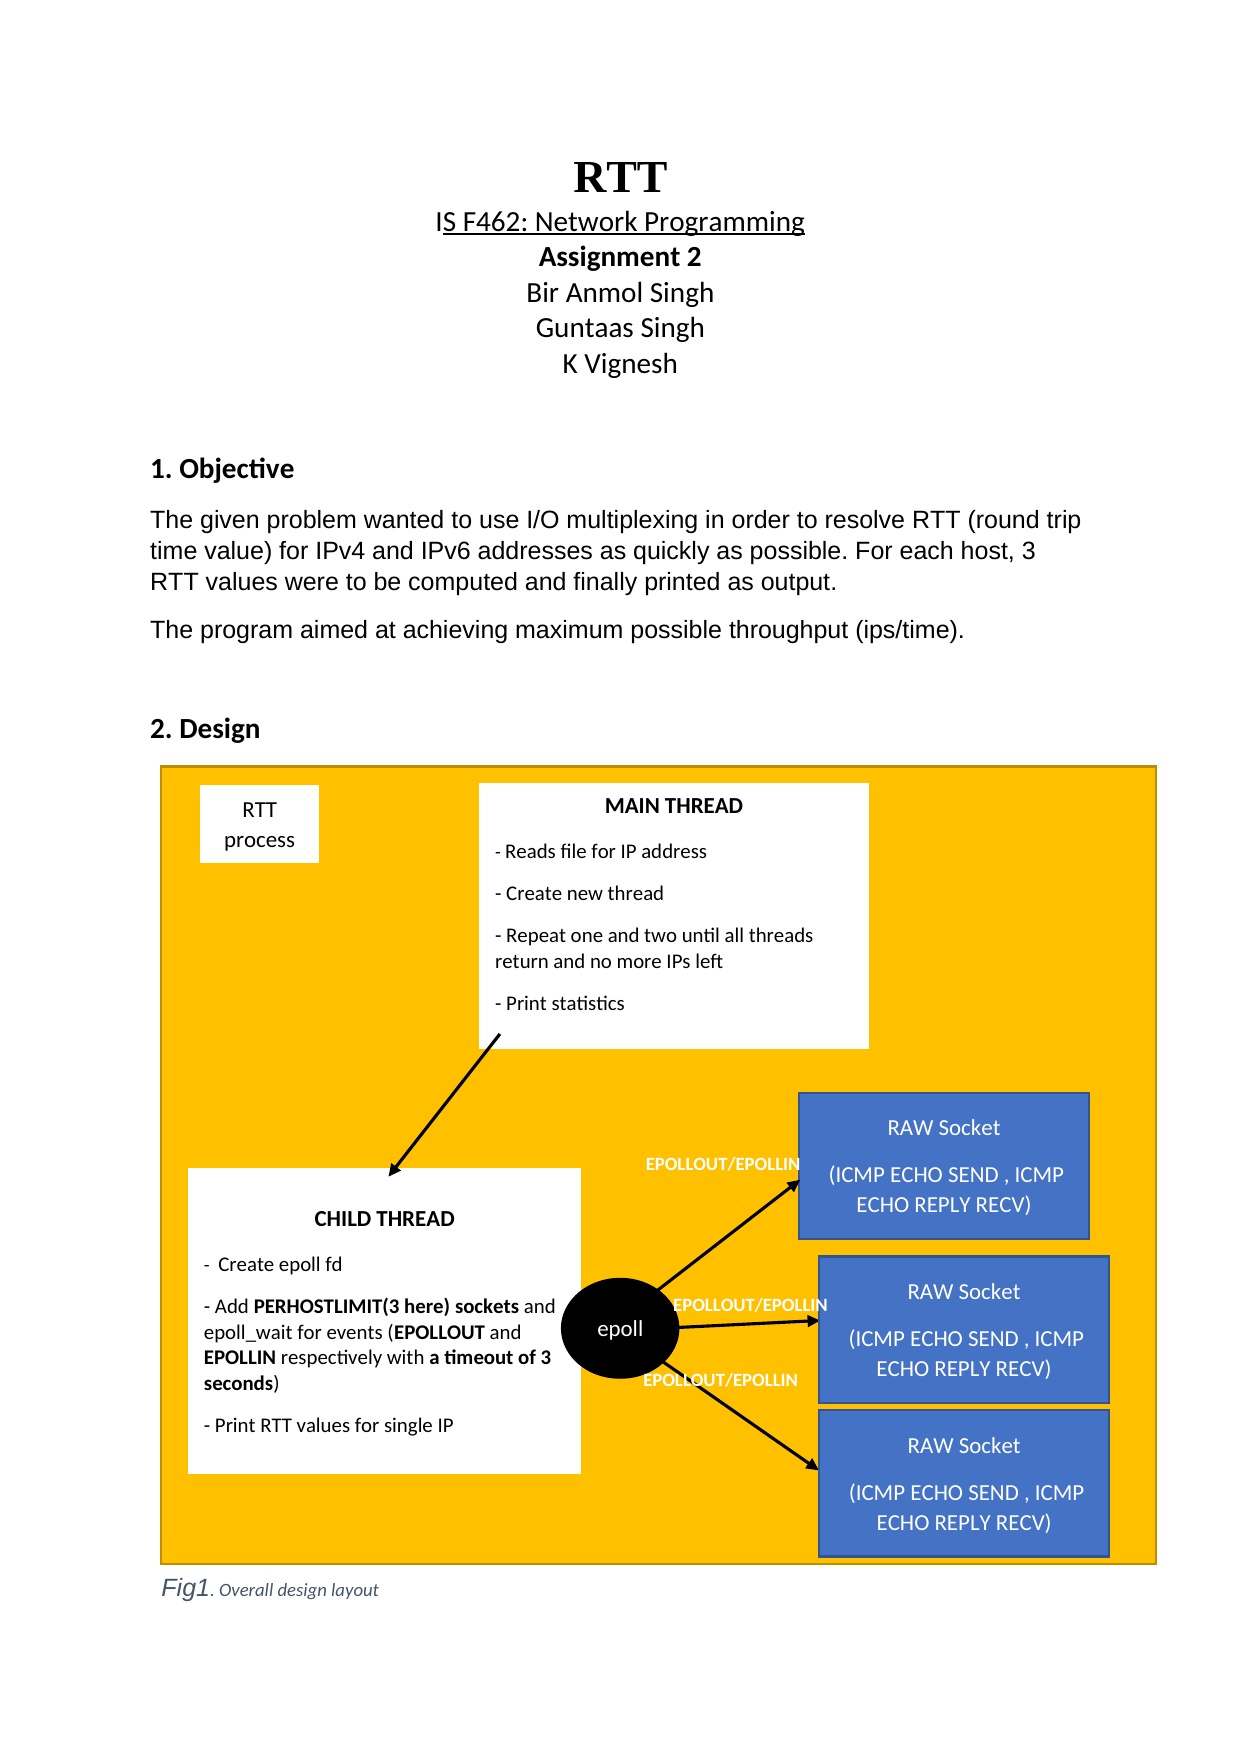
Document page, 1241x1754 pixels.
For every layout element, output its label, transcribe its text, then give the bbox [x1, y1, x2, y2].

text Bir Anmol Singh [150, 274, 1090, 309]
text RTT [150, 150, 1090, 203]
text IS F462: Network Programming [150, 203, 1090, 238]
text 2. Design [150, 710, 1090, 746]
text K Vignesh [150, 345, 1090, 381]
text The given problem wanted to use I/O multiplexing in order to resolve RTT (round trip time value) for IPv4 and IPv6 addresses as quickly as possible. For each host, 3 RTT values were to be computed and finally printed as output. [150, 505, 1090, 596]
text 1. Objective [150, 450, 1090, 486]
text Assignment 2 [150, 238, 1090, 274]
text Guntaas Singh [150, 309, 1090, 345]
text The program aimed at achieving maximum possible throughput (ips/time). [150, 615, 1090, 643]
